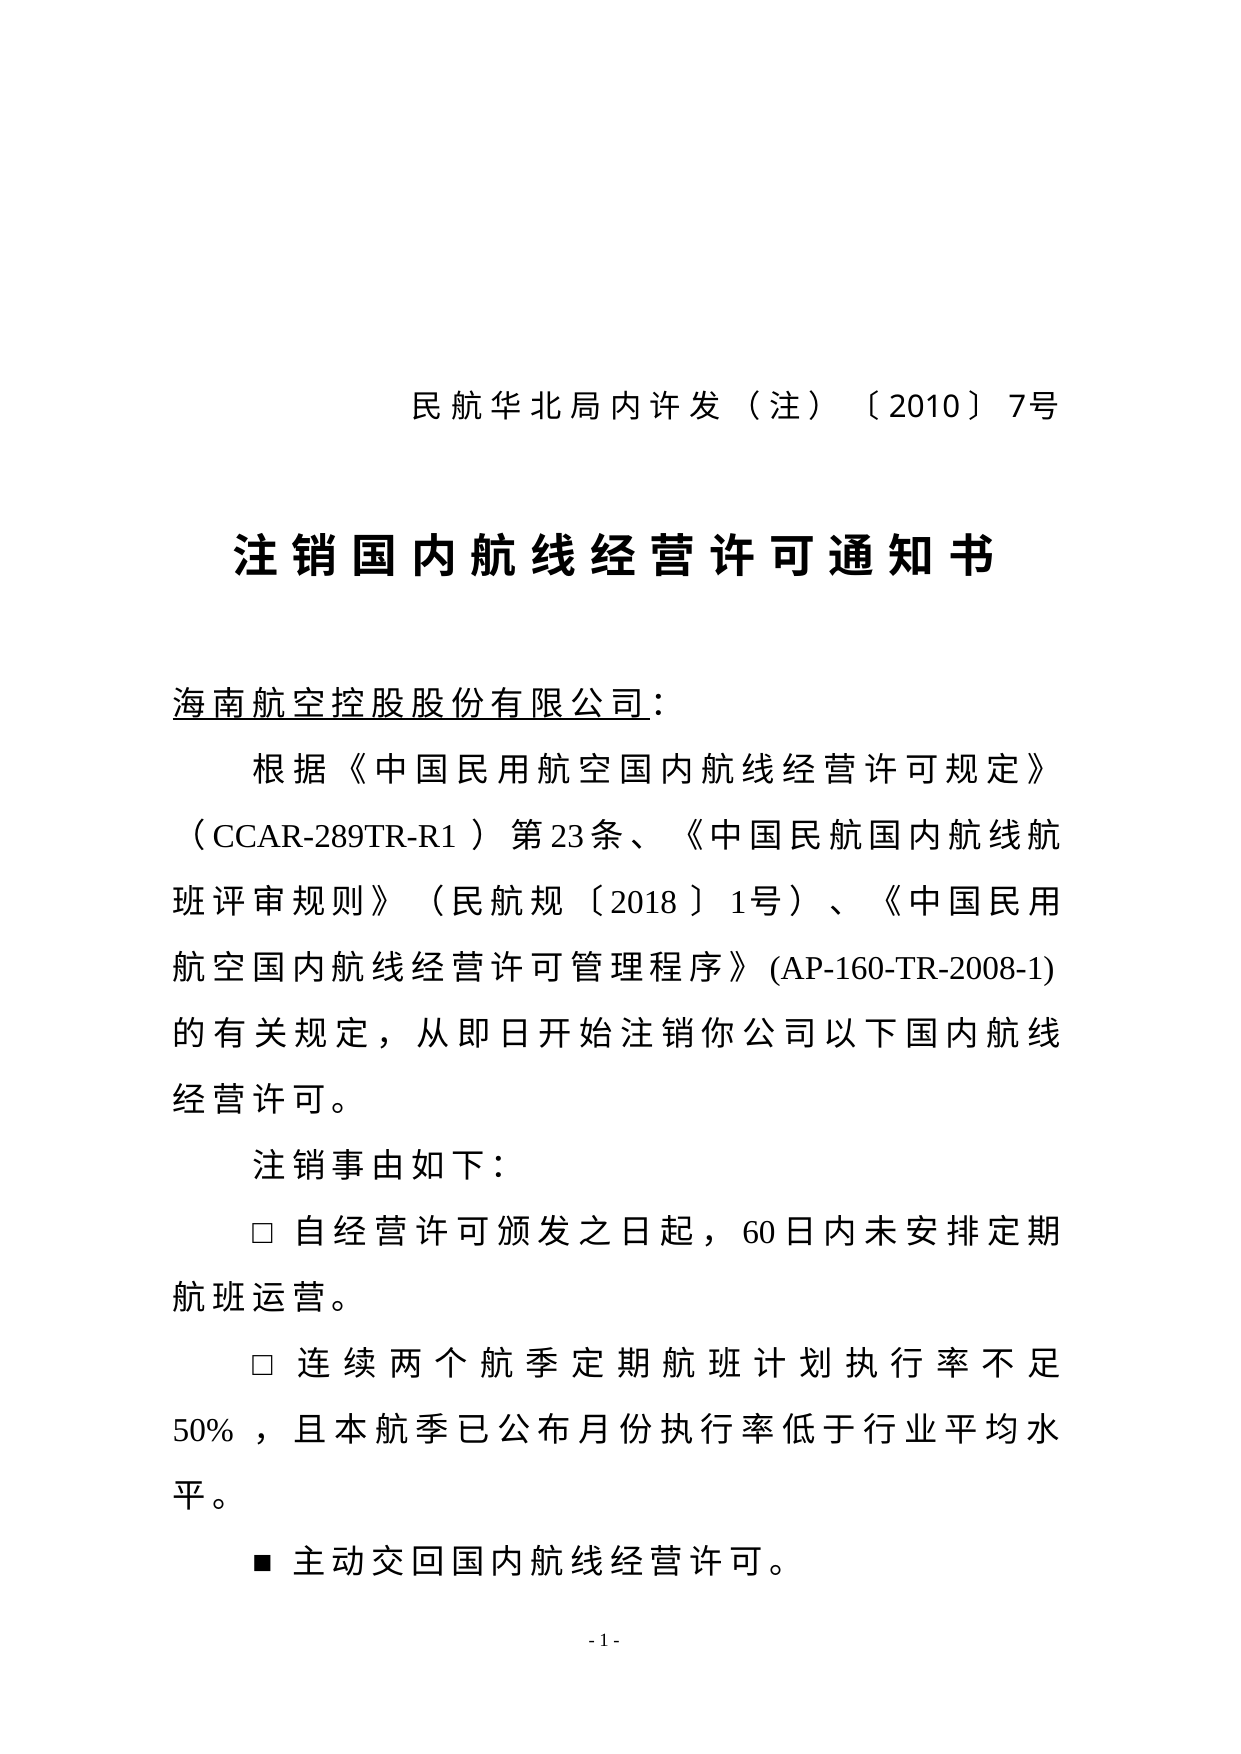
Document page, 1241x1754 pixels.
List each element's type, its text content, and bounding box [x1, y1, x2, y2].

text 海南航空控股股份有限公司： [172, 668, 1068, 734]
text 注销事由如下： [172, 1130, 1068, 1196]
text □自经营许可颁发之日起，60日内未安排定期航班运营。 [172, 1196, 1068, 1328]
text ■主动交回国内航线经营许可。 [172, 1526, 1068, 1592]
text □连续两个航季定期航班计划执行率不足50%，且本航季已公布月份执行率低于行业平均水平。 [172, 1328, 1068, 1526]
text 民航华北局内许发（注）〔2010〕7号 [172, 371, 1068, 437]
text 根据《中国民用航空国内航线经营许可规定》（CCAR-289TR-R1）第23条、《中国民航国内航线航班评审规则》（民航规〔2018〕1号）、《中国民用航空国内航线经营许可管理程序》(AP-160-TR-2008-1)的有关规定，从即日开始注销你公司以下国内航线经营许可。 [172, 734, 1068, 1130]
text 注销国内航线经营许可通知书 [172, 503, 1068, 602]
